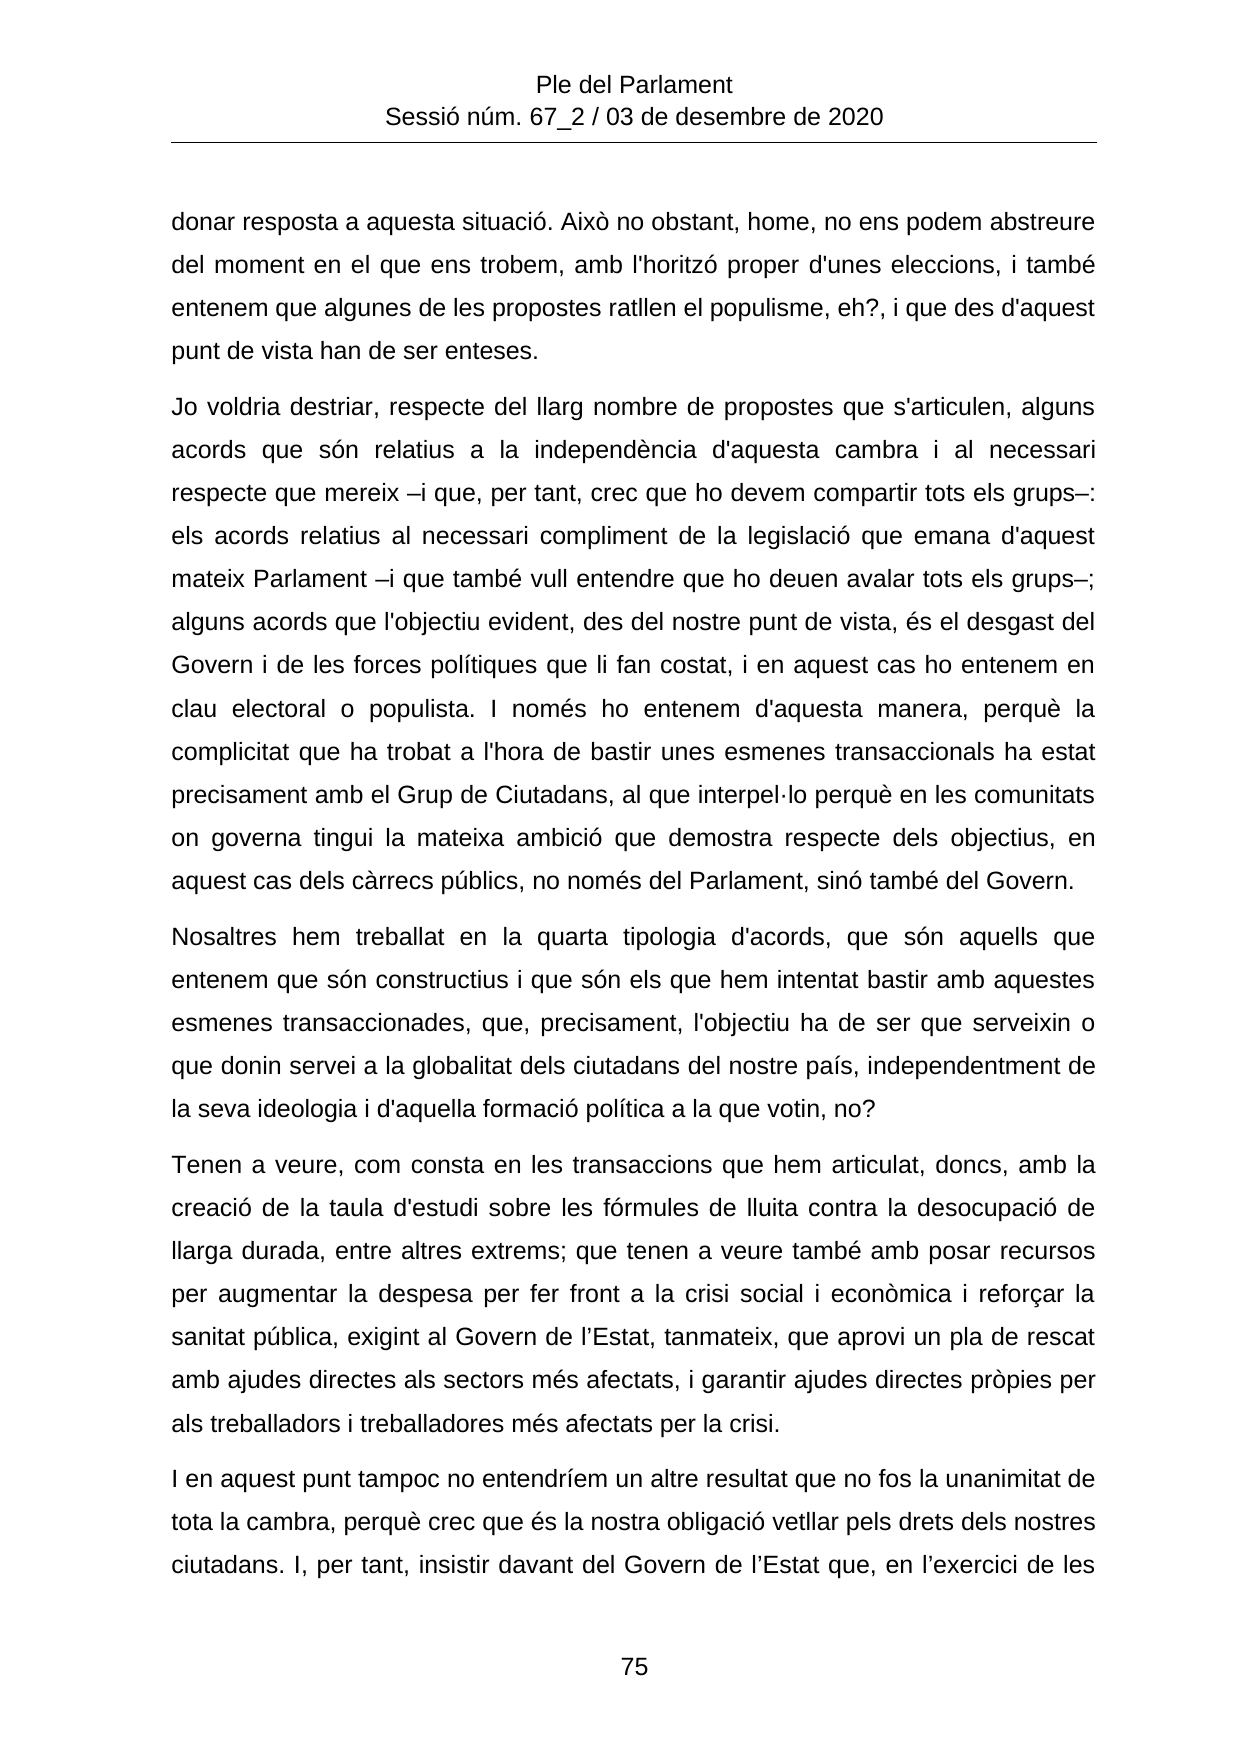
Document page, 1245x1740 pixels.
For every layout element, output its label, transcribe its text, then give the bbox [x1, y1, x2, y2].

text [171, 207, 1097, 365]
text Tenen a veure, com consta en les transaccions que hem articulat, doncs, amb la creació de la taula d'estudi sobre les fórmules de lluita contra la desocupació de llarga durada, entre altres extrems; que tenen a veure també amb posar recursos per augmentar la despesa per fer front a la crisi social i econòmica i reforçar la sanitat pública, exigint al Govern de l’Estat, tanmateix, que aprovi un pla de rescat amb ajudes directes als sectors més afectats, i garantir ajudes directes pròpies per als treballadors i treballadores més afectats per la crisi. [171, 1150, 1097, 1437]
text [171, 1464, 1097, 1579]
text Jo voldria destriar, respecte del llarg nombre de propostes que s'articulen, alguns acords que són relatius a la independència d'aquesta cambra i al necessari respecte que mereix –i que, per tant, crec que ho devem compartir tots els grups–: els acords relatius al necessari compliment de la legislació que emana d'aquest mateix Parlament –i que també vull entendre que ho deuen avalar tots els grups–; alguns acords que l'objectiu evident, des del nostre punt de vista, és el desgast del Govern i de les forces polítiques que li fan costat, i en aquest cas ho entenem en clau electoral o populista. I només ho entenem d'aquesta manera, perquè la complicitat que ha trobat a l'hora de bastir unes esmenes transaccionals ha estat precisament amb el Grup de Ciutadans, al que interpel·lo perquè en les comunitats on governa tingui la mateixa ambició que demostra respecte dels objectius, en aquest cas dels càrrecs públics, no només del Parlament, sinó també del Govern. [171, 392, 1097, 895]
text Nosaltres hem treballat en la quarta tipologia d'acords, que són aquells que entenem que són constructius i que són els que hem intentat bastir amb aquestes esmenes transaccionades, que, precisament, l'objectiu ha de ser que serveixin o que donin servei a la globalitat dels ciutadans del nostre país, independentment de la seva ideologia i d'aquella formació política a la que votin, no? [171, 922, 1097, 1123]
